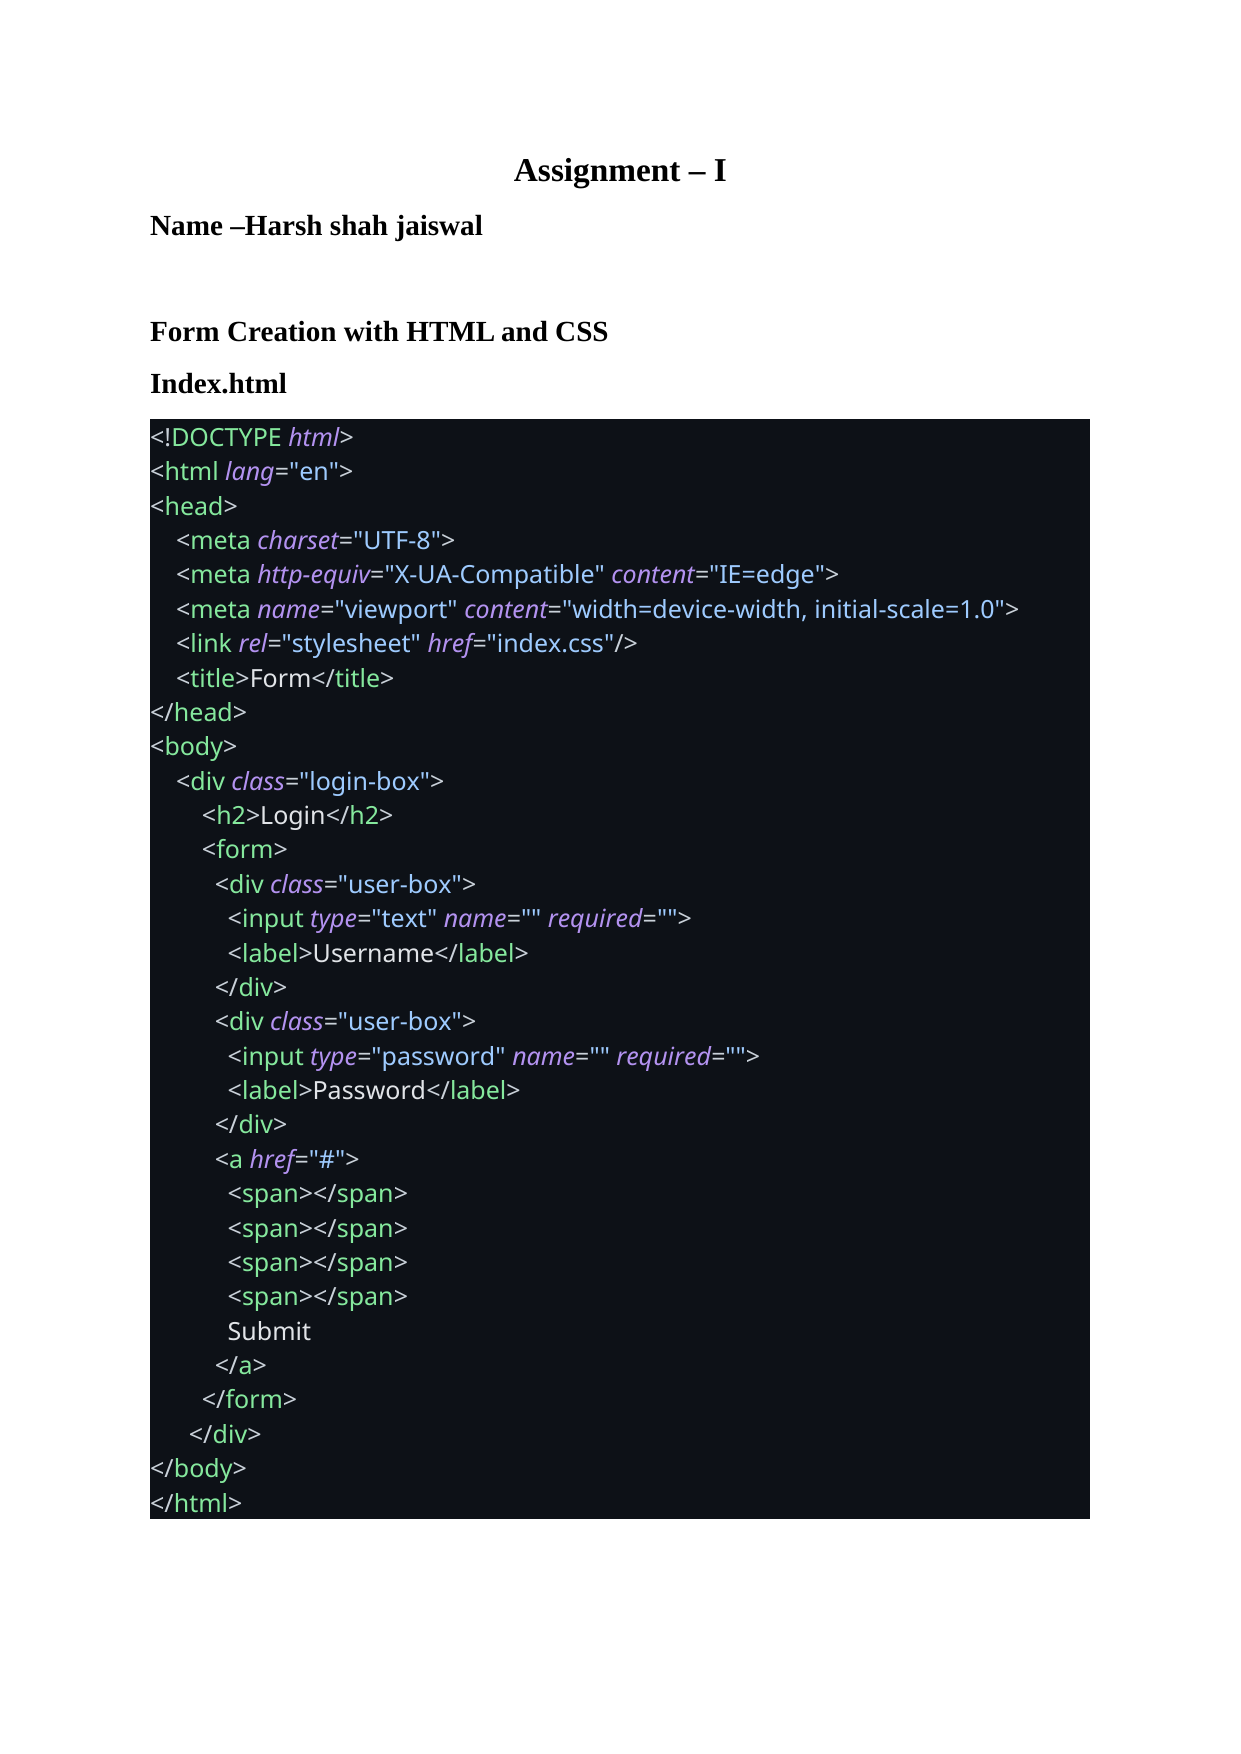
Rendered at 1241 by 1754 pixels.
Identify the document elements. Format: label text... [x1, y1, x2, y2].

text <title>Form</title> [150, 660, 1090, 694]
text </a> [150, 1347, 1090, 1382]
text </form> [150, 1382, 1090, 1416]
text <h2>Login</h2> [150, 797, 1090, 832]
text <label>Username</label> [150, 935, 1090, 969]
text <div class="login-box"> [150, 763, 1090, 797]
text <span></span> [150, 1210, 1090, 1244]
text <meta charset="UTF-8"> [150, 522, 1090, 557]
text Assignment – I [150, 150, 1090, 188]
text </html> [150, 1485, 1090, 1519]
text </body> [150, 1451, 1090, 1485]
text Index.html [150, 366, 1090, 400]
text </head> [150, 694, 1090, 729]
text <html lang="en"> [150, 454, 1090, 488]
text <label>Password</label> [150, 1072, 1090, 1107]
text <span></span> [150, 1244, 1090, 1279]
text Form Creation with HTML and CSS [150, 314, 1090, 347]
text <a href="#"> [150, 1141, 1090, 1176]
text <input type="text" name="" required=""> [150, 901, 1090, 935]
text <input type="password" name="" required=""> [150, 1038, 1090, 1072]
text </div> [150, 969, 1090, 1004]
text </div> [150, 1107, 1090, 1141]
text <link rel="stylesheet" href="index.css"/> [150, 626, 1090, 660]
text <body> [150, 729, 1090, 763]
text <!DOCTYPE html> [150, 419, 1090, 454]
text <form> [150, 832, 1090, 866]
text <span></span> [150, 1176, 1090, 1210]
text <div class="user-box"> [150, 866, 1090, 901]
text </div> [150, 1416, 1090, 1451]
text <meta name="viewport" content="width=device-width, initial-scale=1.0"> [150, 591, 1090, 626]
text Name –Harsh shah jaiswal [150, 208, 1090, 242]
text <head> [150, 488, 1090, 522]
text Submit [150, 1313, 1090, 1347]
text <span></span> [150, 1279, 1090, 1313]
text <div class="user-box"> [150, 1004, 1090, 1038]
text <meta http-equiv="X-UA-Compatible" content="IE=edge"> [150, 557, 1090, 591]
